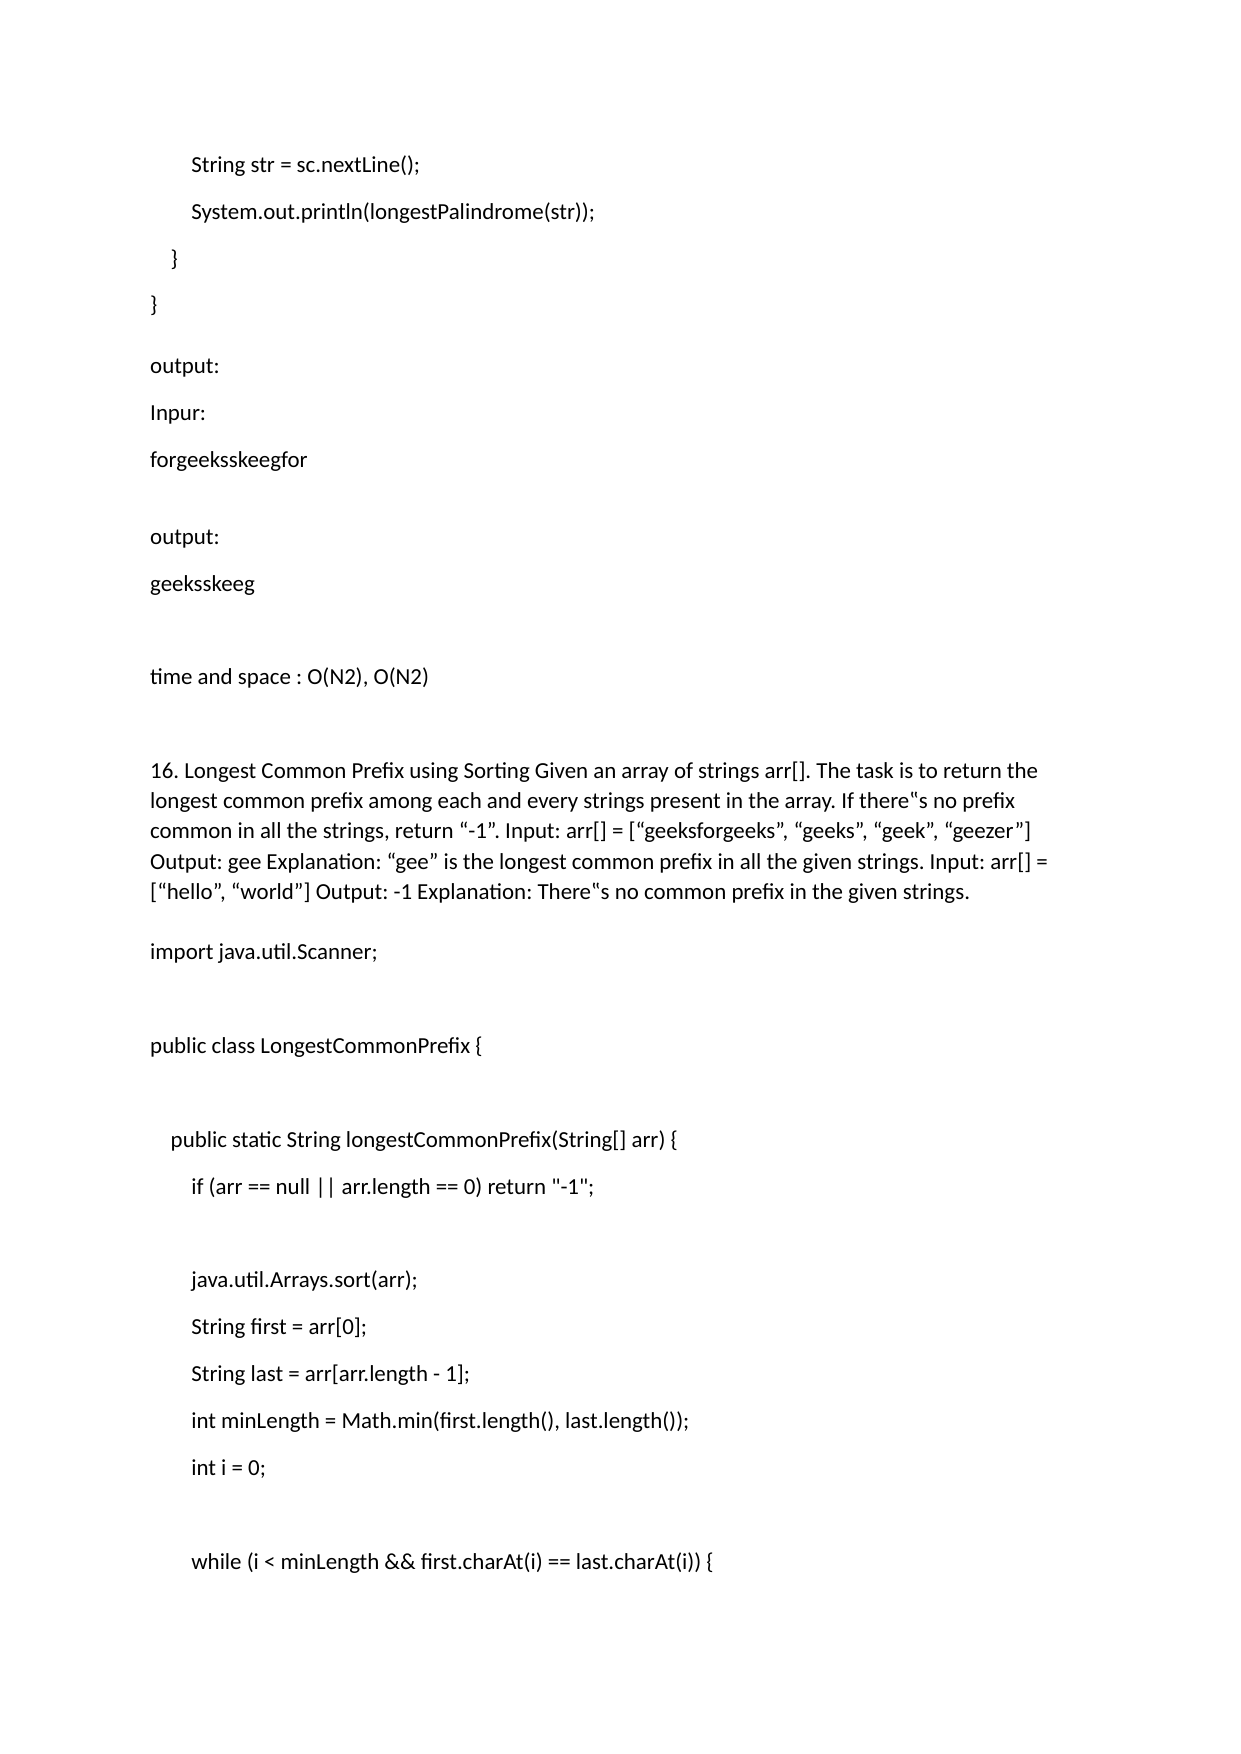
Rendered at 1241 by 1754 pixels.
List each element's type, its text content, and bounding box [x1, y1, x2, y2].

text output: [150, 522, 1090, 550]
text geeksskeeg [150, 569, 1090, 597]
text public class LongestCommonPrefix { [150, 1031, 1090, 1059]
text public static String longestCommonPrefix(String[] arr) { [150, 1125, 1090, 1153]
text Inpur: [150, 398, 1090, 426]
text forgeeksskeegfor [150, 445, 1090, 503]
text time and space : O(N2), O(N2) [150, 662, 1090, 691]
text int minLength = Math.min(first.length(), last.length()); [150, 1406, 1090, 1434]
text while (i < minLength && first.charAt(i) == last.charAt(i)) { [150, 1547, 1090, 1575]
text int i = 0; [150, 1453, 1090, 1481]
text String last = arr[arr.length - 1]; [150, 1359, 1090, 1387]
text String str = sc.nextLine(); [150, 150, 1090, 178]
text if (arr == null || arr.length == 0) return "-1"; [150, 1172, 1090, 1200]
text } output: [150, 291, 1090, 379]
text 16. Longest Common Prefix using Sorting Given an array of strings arr[]. The task is to return the longest common prefix among each and every strings present in the array. If there‟s no prefix common in all the strings, return “-1”. Input: arr[] = [“geeksforgeeks”, “geeks”, “geek”, “geezer”] Output: gee Explanation: “gee” is the longest common prefix in all the given strings. Input: arr[] = [“hello”, “world”] Output: -1 Explanation: There‟s no common prefix in the given strings. import java.util.Scanner; [150, 756, 1090, 966]
text } [150, 244, 1090, 272]
text java.util.Arrays.sort(arr); [150, 1266, 1090, 1294]
text String first = arr[0]; [150, 1312, 1090, 1341]
text System.out.println(longestPalindrome(str)); [150, 197, 1090, 225]
